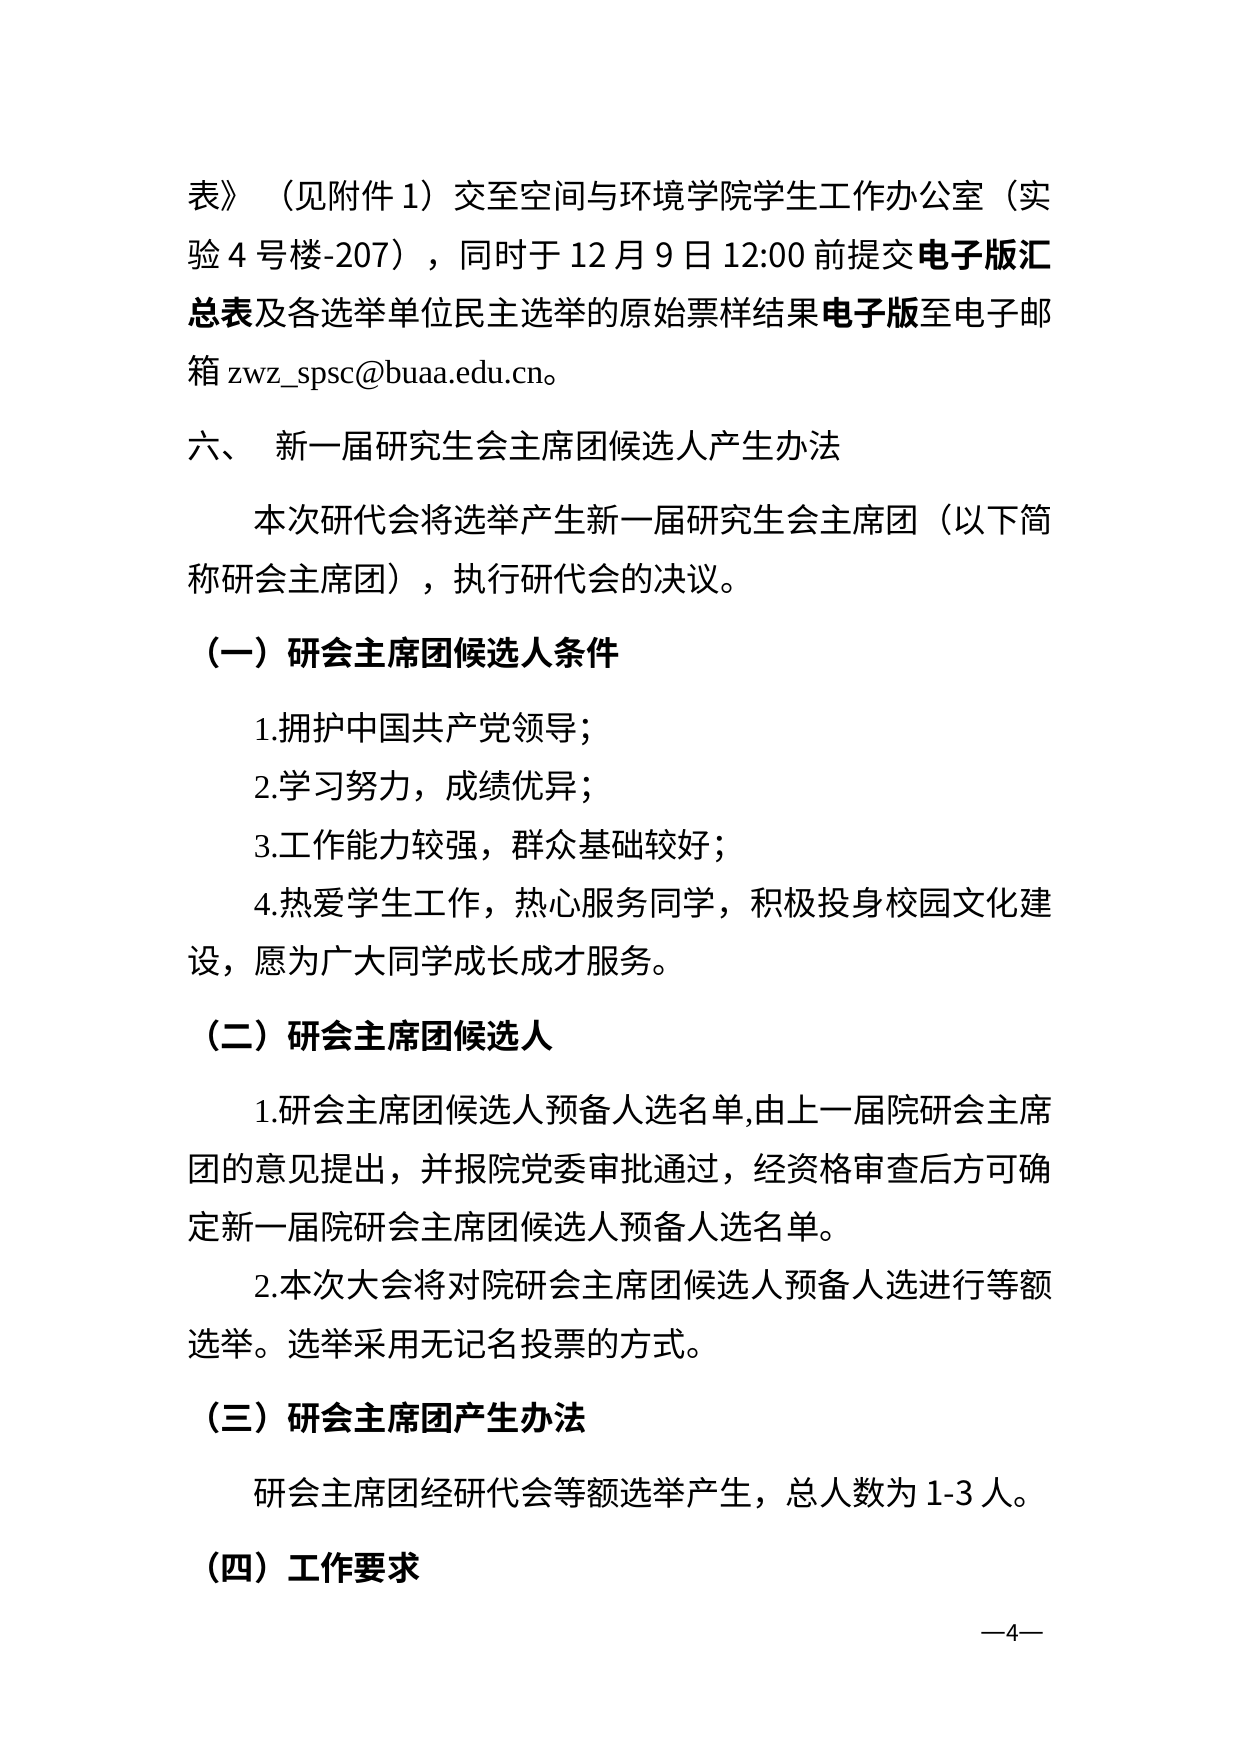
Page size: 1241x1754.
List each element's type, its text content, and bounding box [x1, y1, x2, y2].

text 研会主席团经研代会等额选举产生，总人数为1-3人。 [187, 1459, 1053, 1517]
text （二）研会主席团候选人 [187, 1002, 1053, 1060]
text （四）工作要求 [187, 1533, 1053, 1592]
list 新一届研究生会主席团候选人产生办法 [187, 412, 1053, 470]
text （一）研会主席团候选人条件 [187, 619, 1053, 677]
text 2.本次大会将对院研会主席团候选人预备人选进行等额选举。选举采用无记名投票的方式。 [187, 1251, 1053, 1368]
text 3.工作能力较强，群众基础较好； [187, 810, 1053, 869]
text 本次研代会将选举产生新一届研究生会主席团（以下简称研会主席团），执行研代会的决议。 [187, 486, 1053, 603]
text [187, 162, 1053, 395]
text 4.热爱学生工作，热心服务同学，积极投身校园文化建设，愿为广大同学成长成才服务。 [187, 869, 1053, 985]
text （三）研会主席团产生办法 [187, 1384, 1053, 1442]
text 1.拥护中国共产党领导； [187, 694, 1053, 752]
text 1.研会主席团候选人预备人选名单,由上一届院研会主席团的意见提出，并报院党委审批通过，经资格审查后方可确定新一届院研会主席团候选人预备人选名单。 [187, 1076, 1053, 1251]
text 2.学习努力，成绩优异； [187, 752, 1053, 810]
